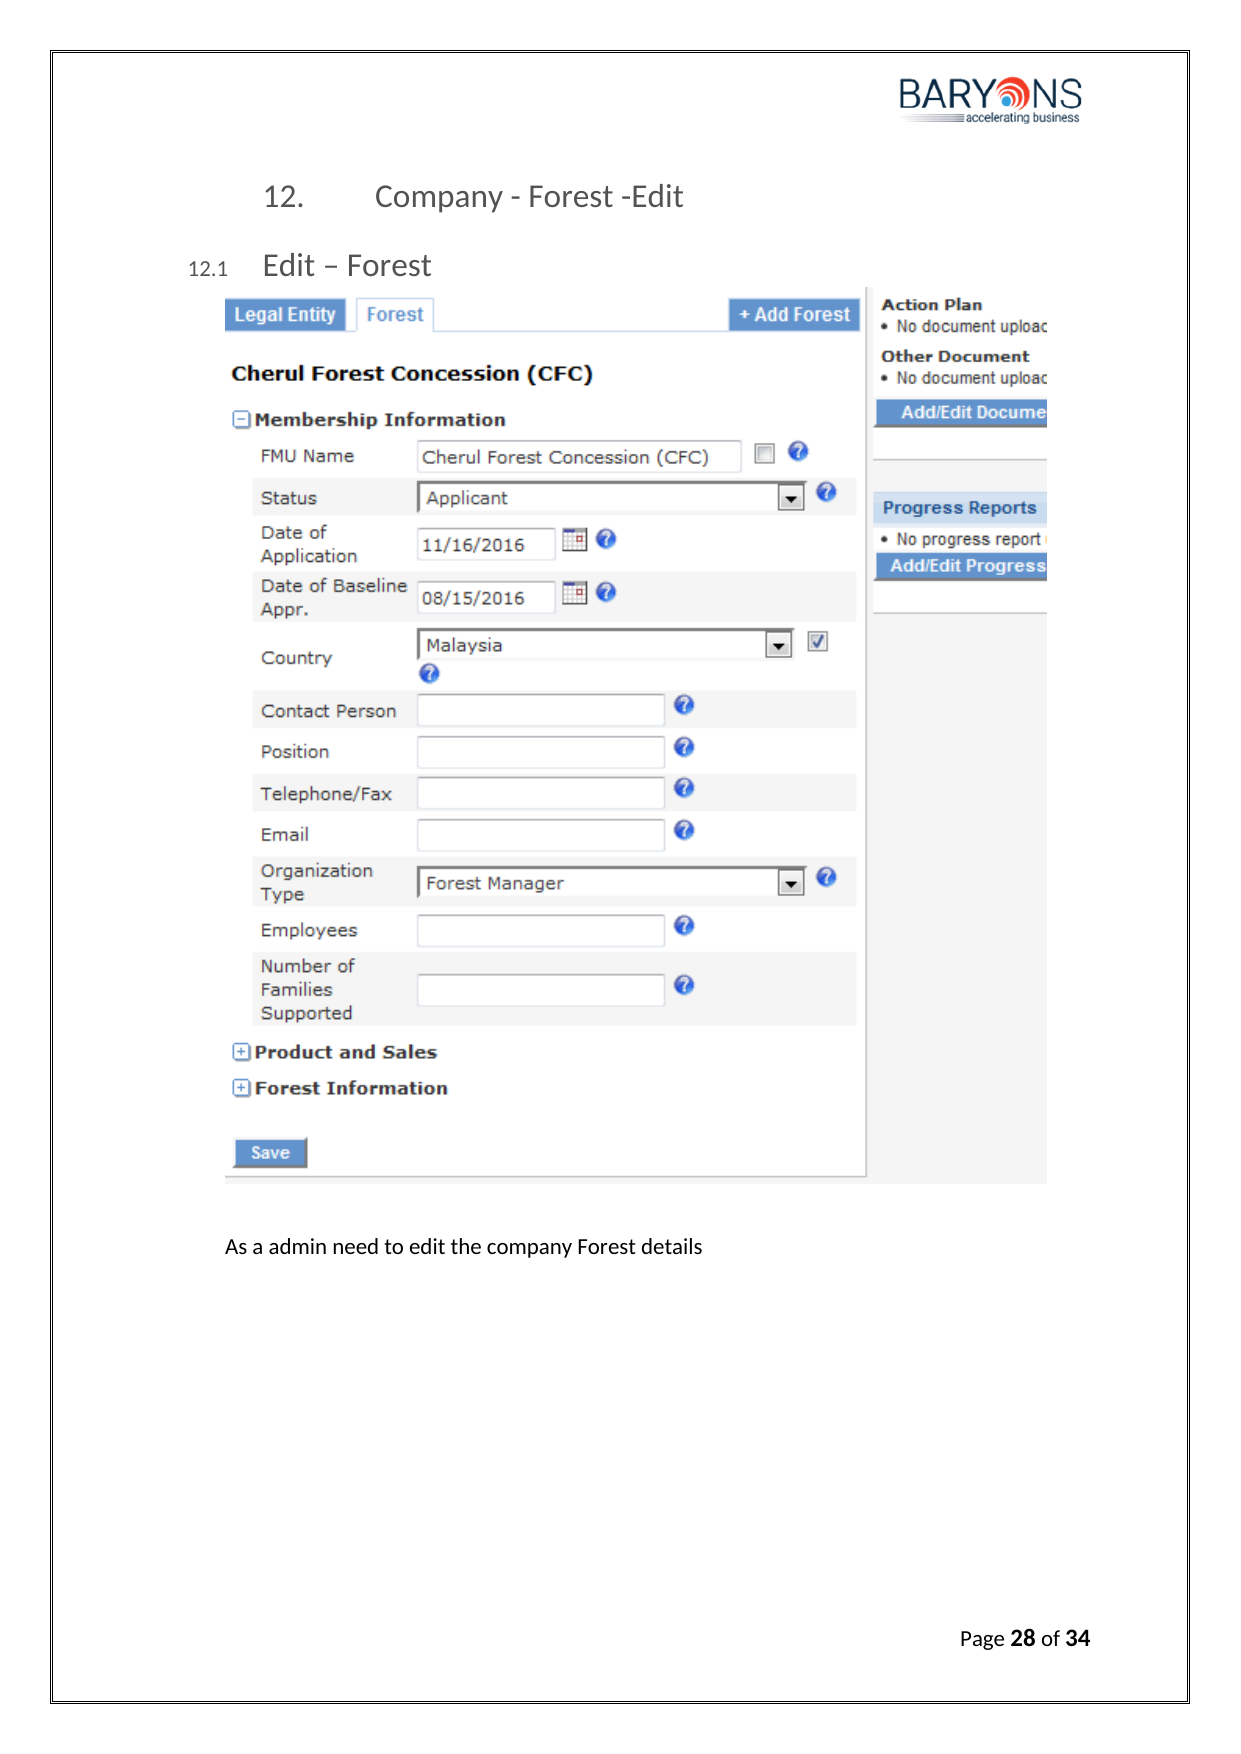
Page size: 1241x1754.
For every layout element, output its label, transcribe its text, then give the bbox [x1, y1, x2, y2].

picture [225, 287, 1047, 1184]
subtitle Edit – Forest [187, 244, 1090, 285]
text As a admin need to edit the company Forest details [150, 1232, 1090, 1260]
picture [888, 73, 1091, 124]
subtitle 12. Company - Forest -Edit [262, 175, 1090, 216]
